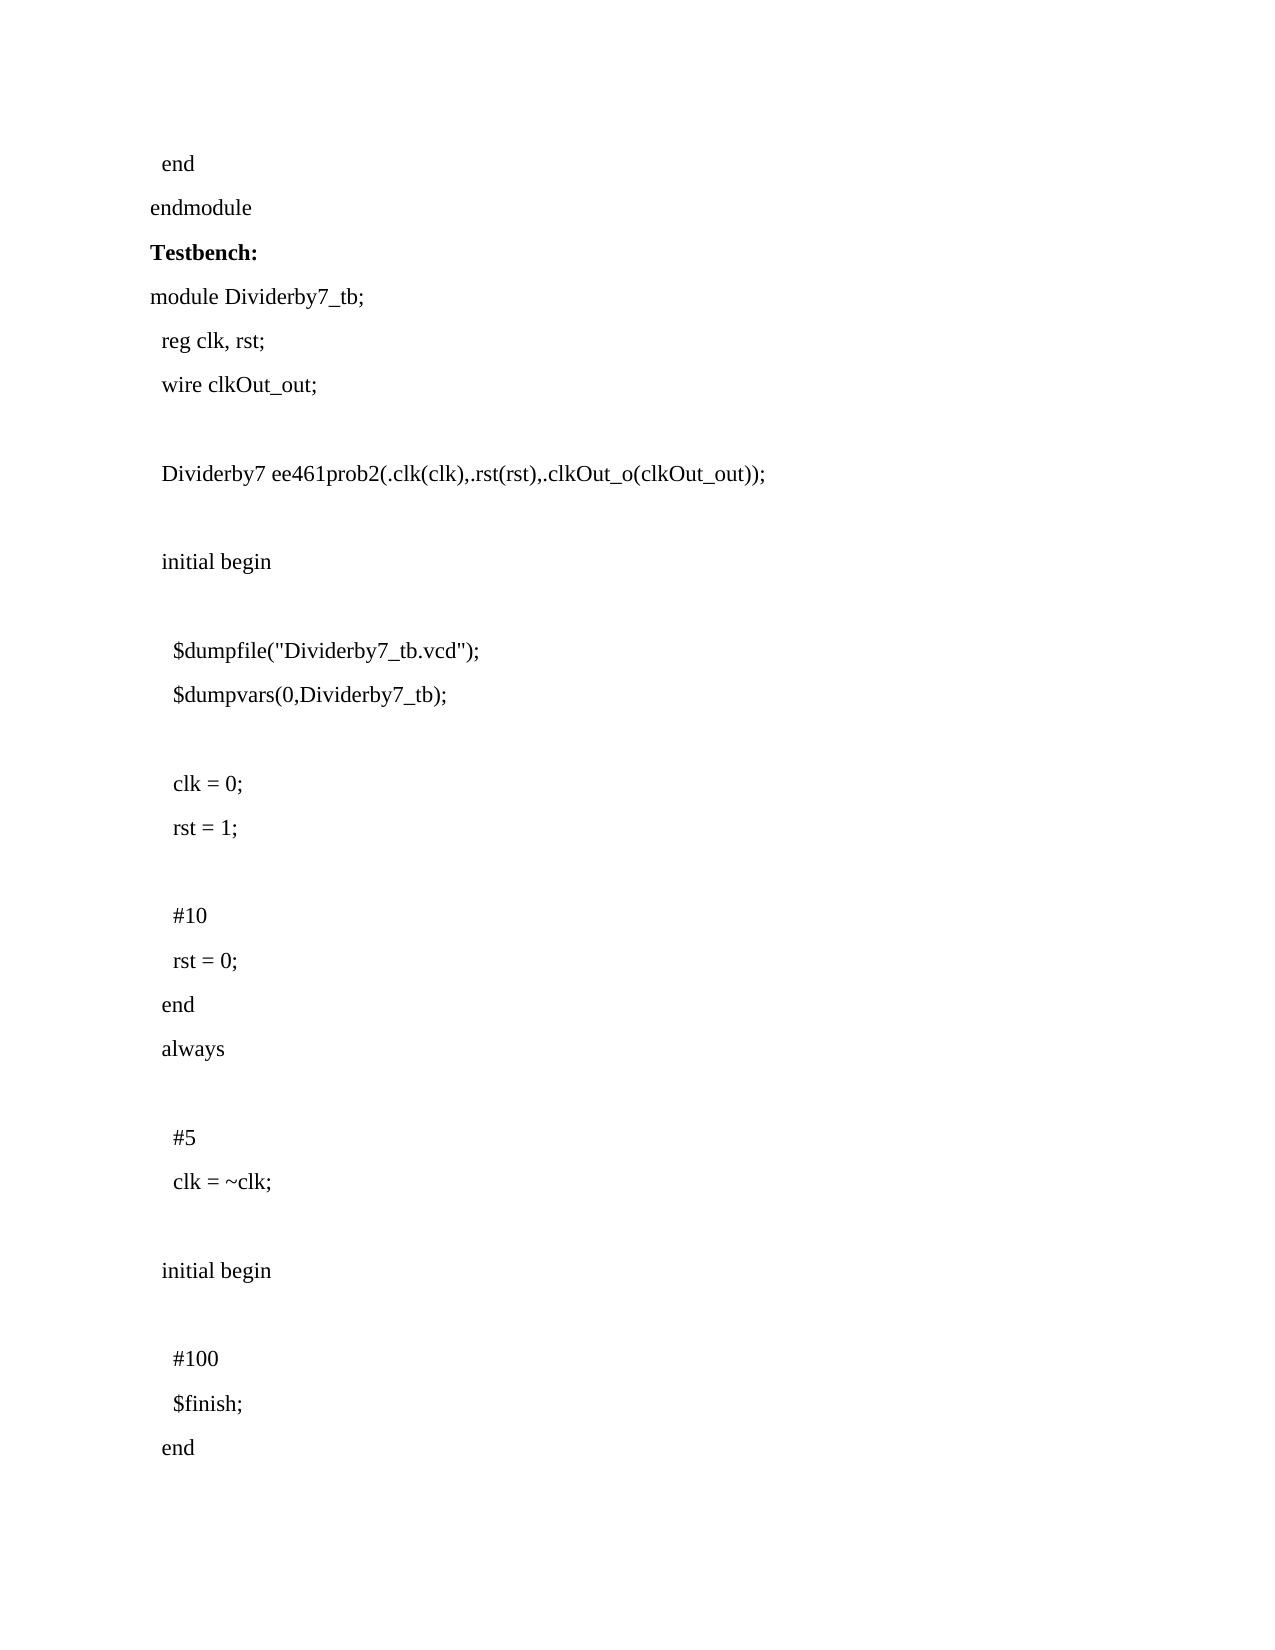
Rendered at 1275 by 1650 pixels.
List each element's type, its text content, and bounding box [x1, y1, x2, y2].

text wire clkOut_out; [150, 371, 1125, 398]
text $dumpvars(0,Dividerby7_tb); [150, 681, 1125, 708]
text $finish; [150, 1389, 1125, 1416]
text rst = 0; [150, 947, 1125, 973]
text clk = ~clk; [150, 1168, 1125, 1194]
text reg clk, rst; [150, 327, 1125, 353]
text initial begin [150, 548, 1125, 575]
text always [150, 1035, 1125, 1062]
text #5 [150, 1124, 1125, 1150]
text initial begin [150, 1257, 1125, 1283]
text Testbench: [150, 238, 1125, 265]
text module Dividerby7_tb; [150, 283, 1125, 309]
text $dumpfile("Dividerby7_tb.vcd"); [150, 637, 1125, 663]
text rst = 1; [150, 814, 1125, 840]
text end [150, 1434, 1125, 1460]
text #100 [150, 1345, 1125, 1372]
text Dividerby7 ee461prob2(.clk(clk),.rst(rst),.clkOut_o(clkOut_out)); [150, 460, 1125, 486]
text end [150, 150, 1125, 176]
text clk = 0; [150, 770, 1125, 796]
text endmodule [150, 194, 1125, 221]
text end [150, 991, 1125, 1017]
text #10 [150, 903, 1125, 929]
